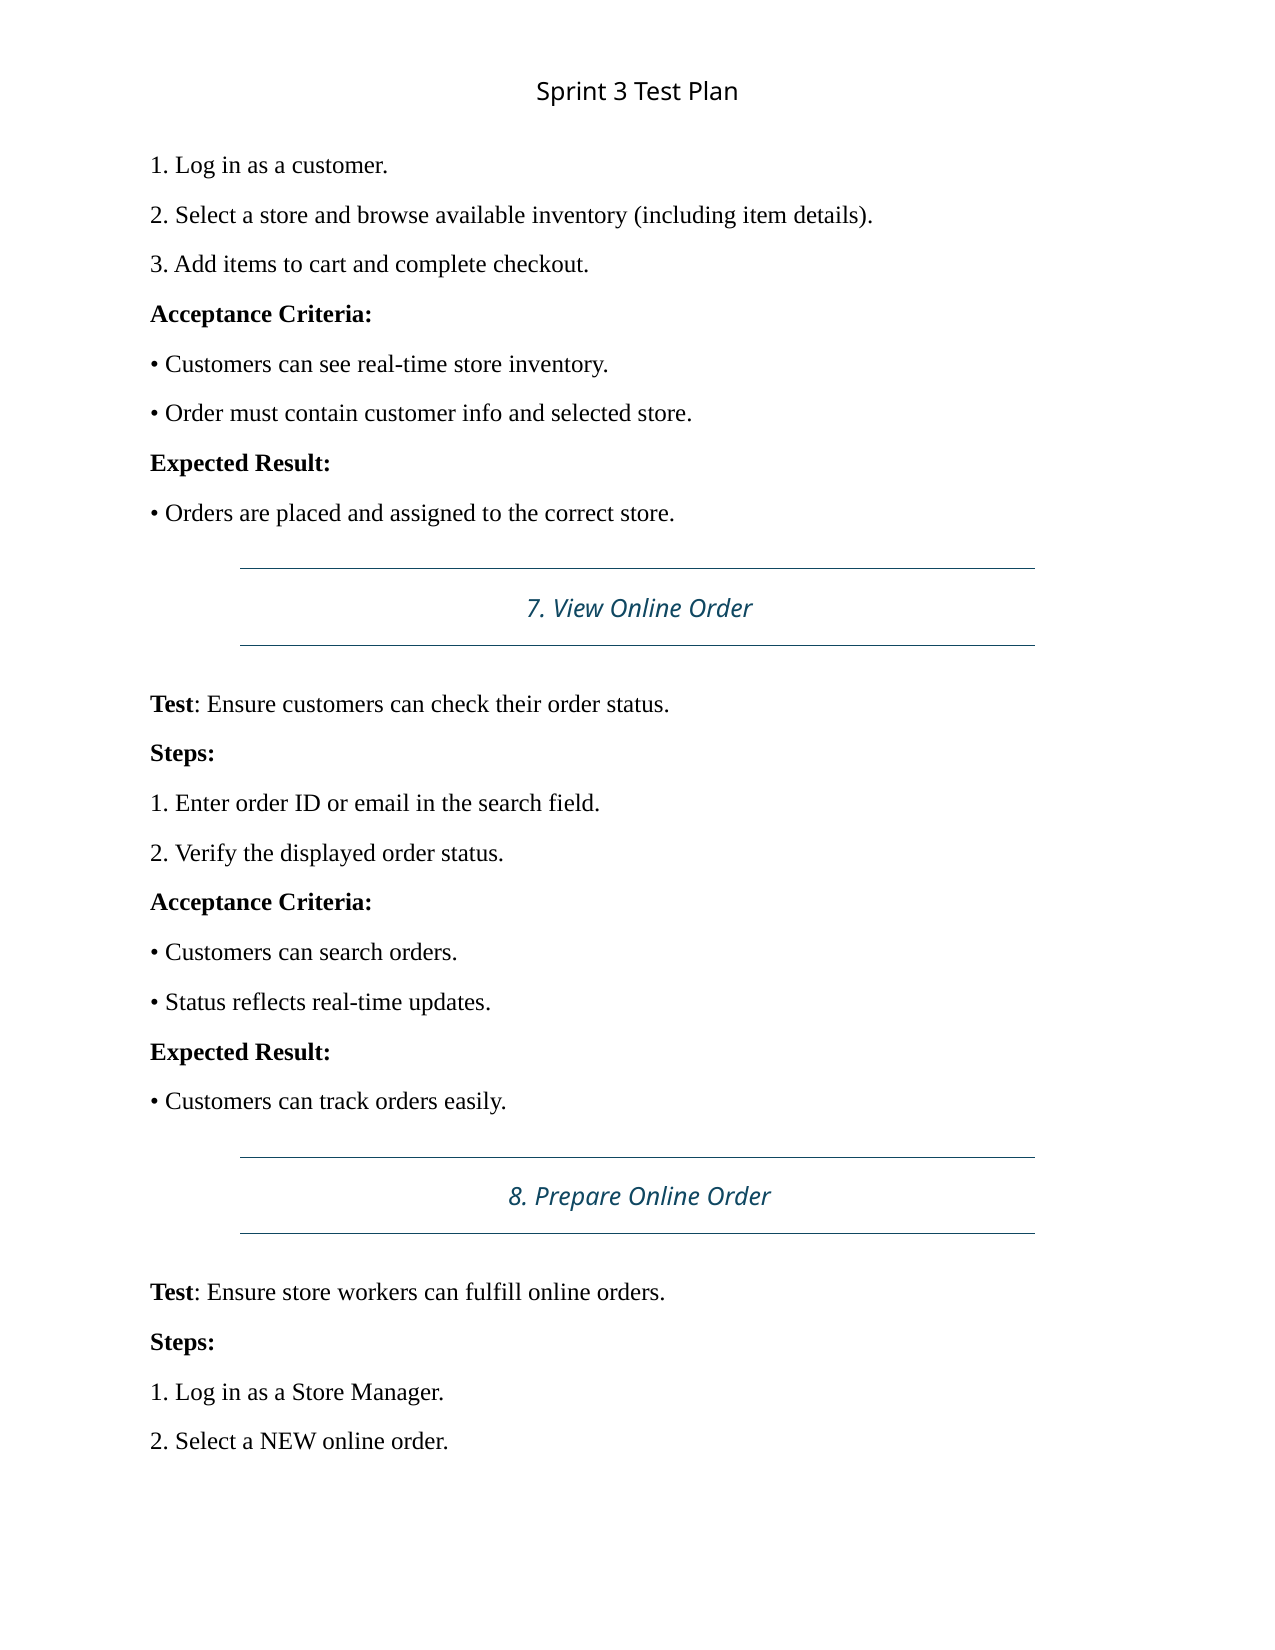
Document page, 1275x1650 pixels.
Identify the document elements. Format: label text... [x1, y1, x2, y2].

text Acceptance Criteria: [150, 887, 1125, 916]
text • Customers can search orders. [150, 937, 1125, 966]
text • Orders are placed and assigned to the correct store. [150, 498, 1125, 527]
text Acceptance Criteria: [150, 299, 1125, 328]
text 8. Prepare Online Order [240, 1158, 1035, 1233]
text 2. Select a NEW online order. [150, 1426, 1125, 1455]
text Expected Result: [150, 448, 1125, 477]
text Steps: [150, 738, 1125, 767]
text 1. Log in as a Store Manager. [150, 1377, 1125, 1405]
text • Status reflects real-time updates. [150, 987, 1125, 1016]
text Test: Ensure customers can check their order status. [150, 689, 1125, 717]
text 3. Add items to cart and complete checkout. [150, 249, 1125, 278]
text 7. View Online Order [240, 569, 1035, 645]
text Expected Result: [150, 1037, 1125, 1065]
text 1. Enter order ID or email in the search field. [150, 788, 1125, 817]
text • Customers can see real-time store inventory. [150, 349, 1125, 377]
text 2. Verify the displayed order status. [150, 838, 1125, 867]
text • Customers can track orders easily. [150, 1086, 1125, 1115]
text Test: Ensure store workers can fulfill online orders. [150, 1277, 1125, 1306]
text • Order must contain customer info and selected store. [150, 398, 1125, 427]
text 2. Select a store and browse available inventory (including item details). [150, 200, 1125, 228]
text 1. Log in as a customer. [150, 150, 1125, 179]
text Steps: [150, 1327, 1125, 1356]
